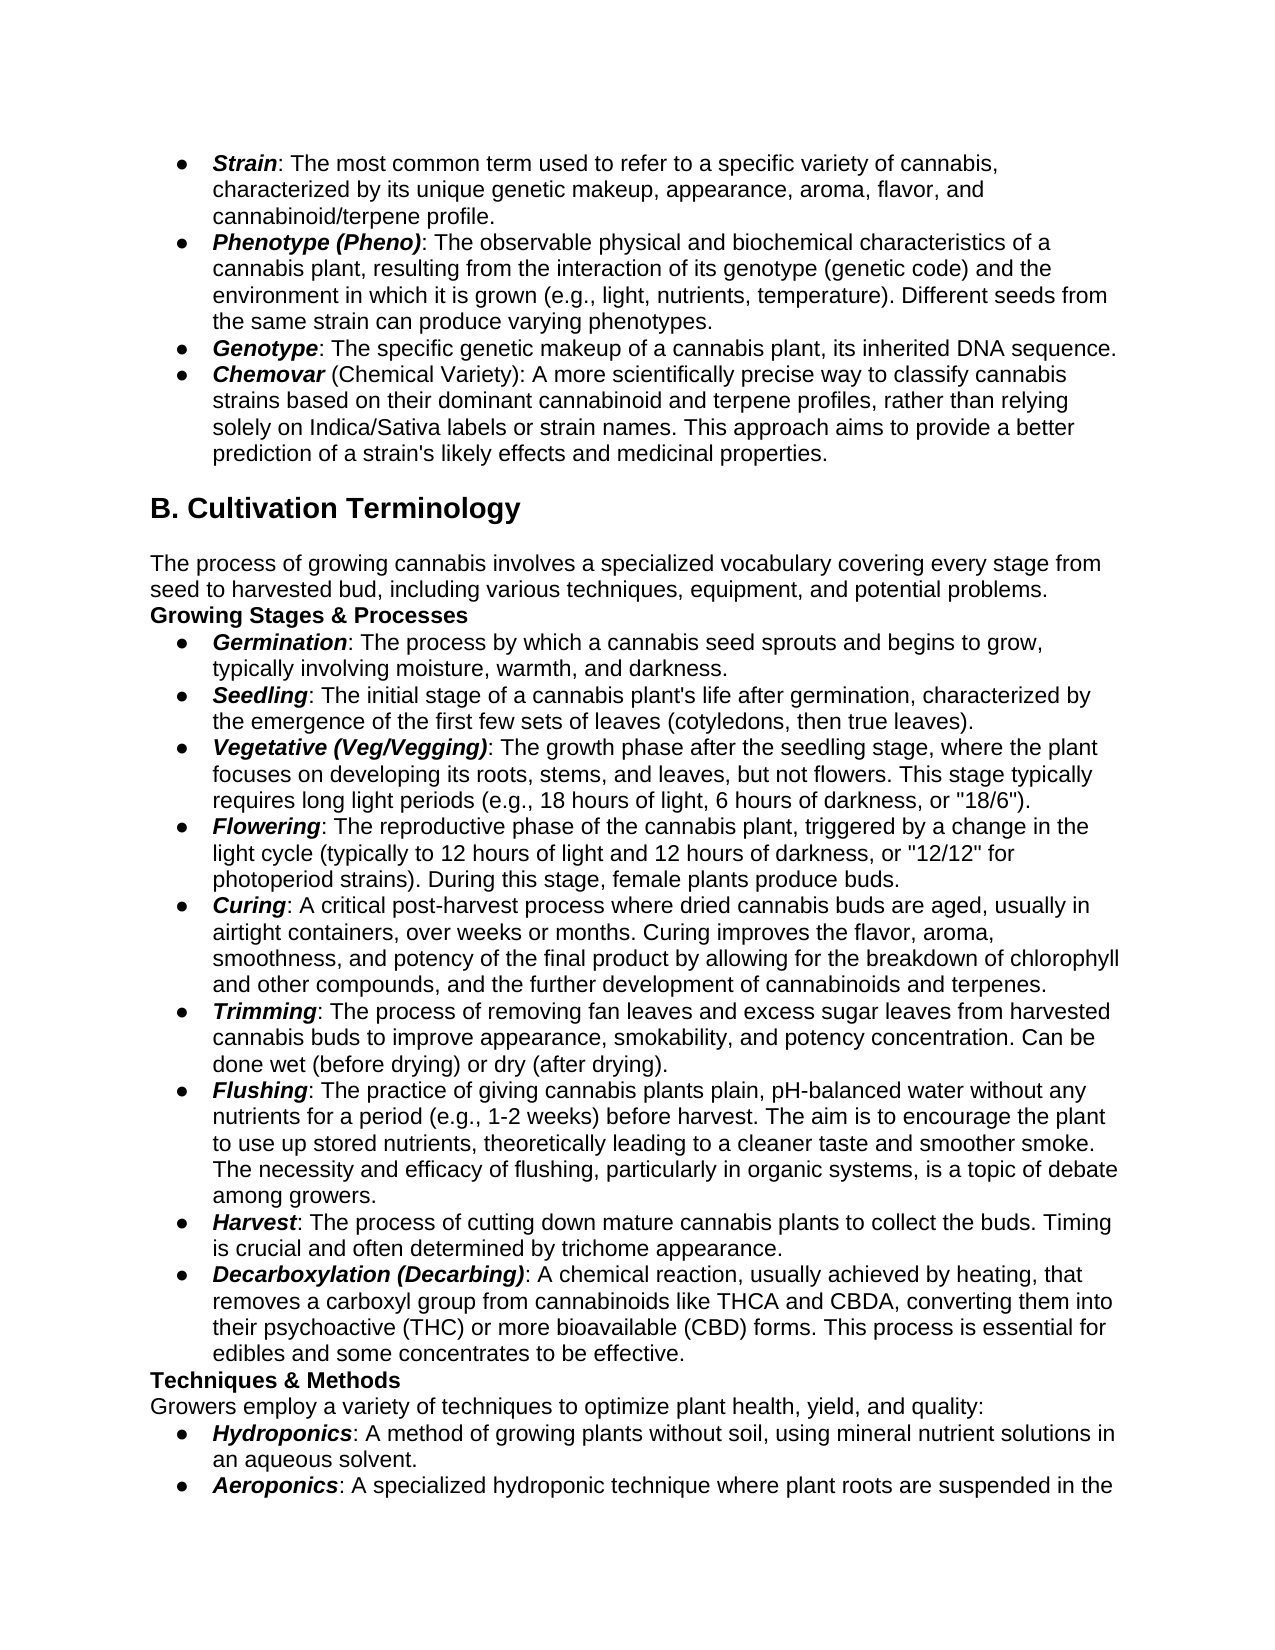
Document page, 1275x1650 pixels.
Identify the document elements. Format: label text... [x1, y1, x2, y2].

list Hydroponics: A method of growing plants without soil, using mineral nutrient solutions in an aqueous solvent. [175, 1419, 1125, 1472]
list Seedling: The initial stage of a cannabis plant's life after germination, characterized by the emergence of the first few sets of leaves (cotyledons, then true leaves). [175, 682, 1125, 734]
list Vegetative (Veg/Vegging): The growth phase after the seedling stage, where the plant focuses on developing its roots, stems, and leaves, but not flowers. This stage typically requires long light periods (e.g., 18 hours of light, 6 hours of darkness, or "18/6"). [175, 734, 1125, 813]
list Flushing: The practice of giving cannabis plants plain, pH-balanced water without any nutrients for a period (e.g., 1-2 weeks) before harvest. The aim is to encourage the plant to use up stored nutrients, theoretically leading to a cleaner taste and smoother smoke. The necessity and efficacy of flushing, particularly in organic systems, is a topic of debate among growers. [175, 1077, 1125, 1209]
subtitle B. Cultivation Terminology [150, 491, 1125, 525]
text Growing Stages & Processes [150, 602, 1125, 629]
list Decarboxylation (Decarbing): A chemical reaction, usually achieved by heating, that removes a carboxyl group from cannabinoids like THCA and CBDA, converting them into their psychoactive (THC) or more bioavailable (CBD) forms. This process is essential for edibles and some concentrates to be effective. [175, 1261, 1125, 1367]
text Growers employ a variety of techniques to optimize plant health, yield, and quality: [150, 1393, 1125, 1419]
list Germination: The process by which a cannabis seed sprouts and begins to grow, typically involving moisture, warmth, and darkness. [175, 629, 1125, 682]
list Chemovar (Chemical Variety): A more scientifically precise way to classify cannabis strains based on their dominant cannabinoid and terpene profiles, rather than relying solely on Indica/Sativa labels or strain names. This approach aims to provide a better prediction of a strain's likely effects and medicinal properties. [175, 361, 1125, 466]
list Genotype: The specific genetic makeup of a cannabis plant, its inherited DNA sequence. [175, 334, 1125, 361]
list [175, 1472, 1125, 1498]
list Harvest: The process of cutting down mature cannabis plants to collect the buds. Timing is crucial and often determined by trichome appearance. [175, 1209, 1125, 1261]
list Strain: The most common term used to refer to a specific variety of cannabis, characterized by its unique genetic makeup, appearance, aroma, flavor, and cannabinoid/terpene profile. [175, 150, 1125, 229]
text Techniques & Methods [150, 1367, 1125, 1393]
list Flowering: The reproductive phase of the cannabis plant, triggered by a change in the light cycle (typically to 12 hours of light and 12 hours of darkness, or "12/12" for photoperiod strains). During this stage, female plants produce buds. [175, 813, 1125, 892]
list Curing: A critical post-harvest process where dried cannabis buds are aged, usually in airtight containers, over weeks or months. Curing improves the flavor, aroma, smoothness, and potency of the final product by allowing for the breakdown of chlorophyll and other compounds, and the further development of cannabinoids and terpenes. [175, 892, 1125, 998]
text The process of growing cannabis involves a specialized vocabulary covering every stage from seed to harvested bud, including various techniques, equipment, and potential problems. [150, 550, 1125, 602]
list Phenotype (Pheno): The observable physical and biochemical characteristics of a cannabis plant, resulting from the interaction of its genotype (genetic code) and the environment in which it is grown (e.g., light, nutrients, temperature). Different seeds from the same strain can produce varying phenotypes. [175, 229, 1125, 334]
list Trimming: The process of removing fan leaves and excess sugar leaves from harvested cannabis buds to improve appearance, smokability, and potency concentration. Can be done wet (before drying) or dry (after drying). [175, 998, 1125, 1077]
